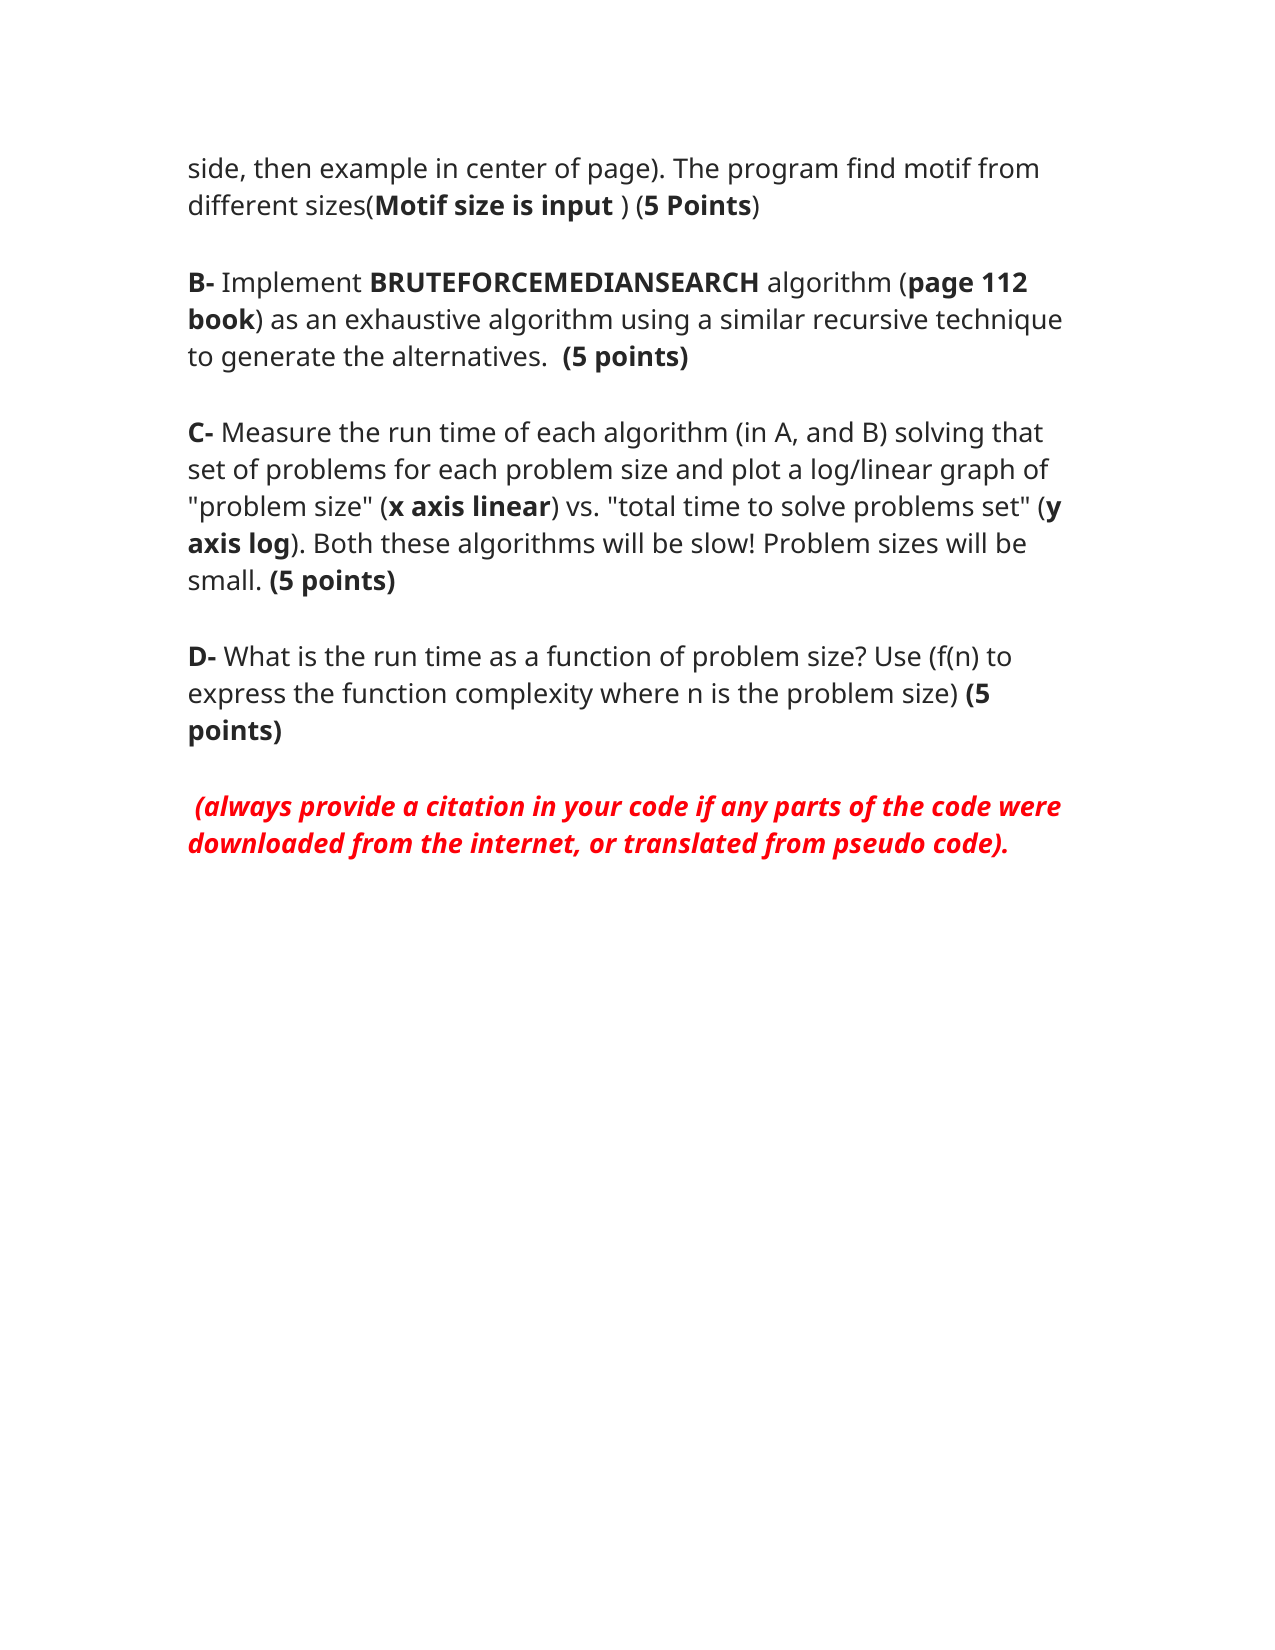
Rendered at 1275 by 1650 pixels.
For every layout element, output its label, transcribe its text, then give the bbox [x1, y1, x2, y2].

text (always provide a citation in your code if any parts of the code were downloaded from the internet, or translated from pseudo code). [187, 788, 1087, 861]
text B- Implement BRUTEFORCEMEDIANSEARCH algorithm (page 112 book) as an exhaustive algorithm using a similar recursive technique to generate the alternatives. (5 points) [187, 263, 1087, 374]
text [187, 150, 1087, 224]
text D- What is the run time as a function of problem size? Use (f(n) to express the function complexity where n is the problem size) (5 points) [187, 637, 1087, 748]
text C- Measure the run time of each algorithm (in A, and B) solving that set of problems for each problem size and plot a log/linear graph of "problem size" (x axis linear) vs. "total time to solve problems set" (y axis log). Both these algorithms will be slow! Problem sizes will be small. (5 points) [187, 413, 1087, 598]
